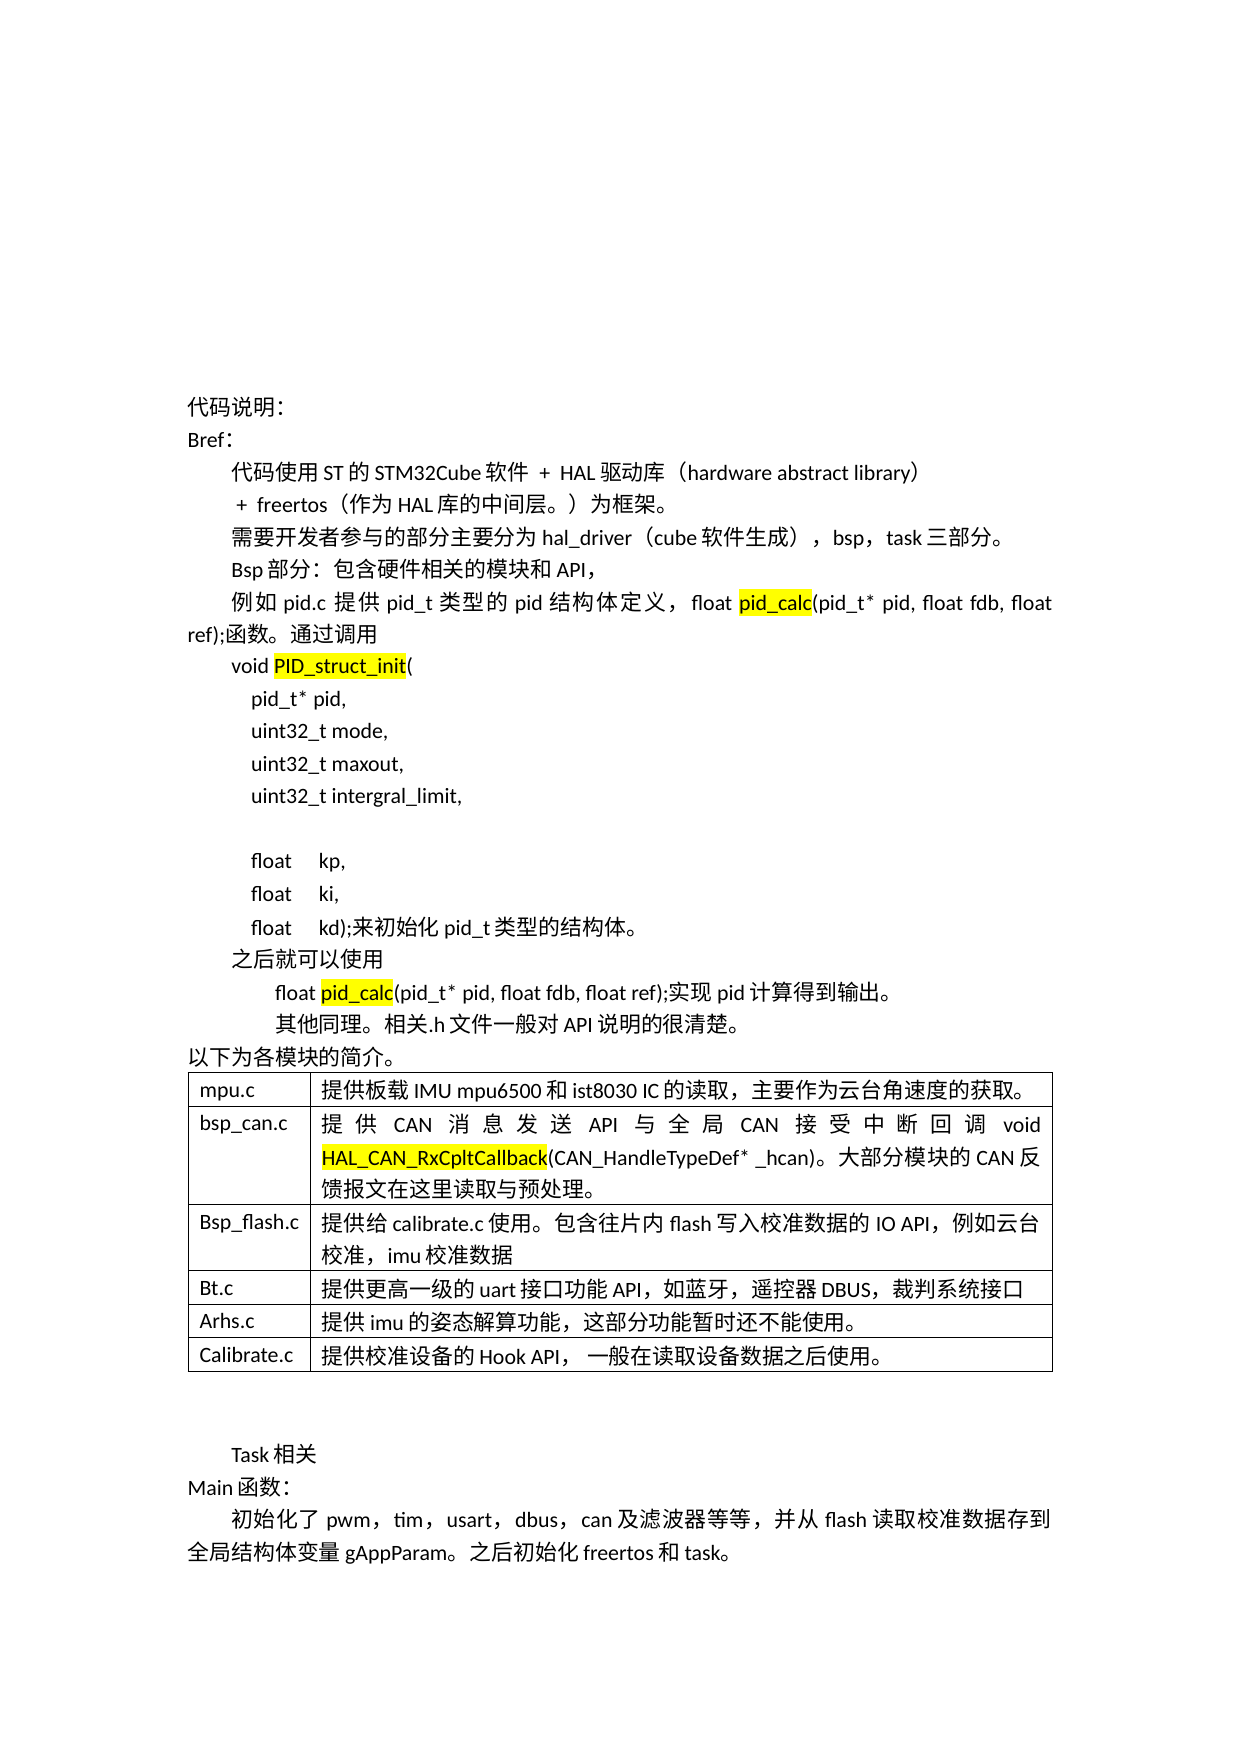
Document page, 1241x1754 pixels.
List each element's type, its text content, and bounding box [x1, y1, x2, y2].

text 例如pid.c 提供pid_t类型的pid结构体定义，float pid_calc(pid_t* pid, float fdb, float ref);函数。通过调用 [187, 584, 1053, 649]
table_cell 提供更高一级的uart接口功能API，如蓝牙，遥控器DBUS，裁判系统接口 [311, 1271, 1052, 1304]
table_cell bsp_can.c [189, 1107, 310, 1204]
list Task相关 [231, 1437, 1053, 1469]
text 代码说明： [187, 389, 1053, 422]
text float kd);来初始化pid_t类型的结构体。 [187, 909, 1053, 942]
text + freertos（作为HAL库的中间层。）为框架。 [187, 487, 1053, 519]
text 初始化了pwm，tim，usart，dbus，can及滤波器等等，并从flash读取校准数据存到全局结构体变量gAppParam。之后初始化freertos和task。 [187, 1502, 1053, 1567]
text uint32_t mode, [187, 714, 1053, 747]
text 以下为各模块的简介。 [187, 1039, 1053, 1072]
text 之后就可以使用 [187, 942, 1053, 974]
table_cell Calibrate.c [189, 1338, 310, 1371]
text Bsp部分：包含硬件相关的模块和API， [187, 552, 1053, 584]
table_cell Bsp_flash.c [189, 1205, 310, 1270]
table_cell 提供CAN消息发送API与全局CAN接受中断回调void HAL_CAN_RxCpltCallback(CAN_HandleTypeDef* _hcan)。大部分模块的CAN反馈报文在这里读取与预处理。 [311, 1107, 1052, 1204]
text pid_t* pid, [187, 682, 1053, 714]
table_header 提供板载IMU mpu6500和ist8030 IC的读取，主要作为云台角速度的获取。 [311, 1073, 1052, 1106]
text uint32_t maxout, [187, 747, 1053, 779]
text void PID_struct_init( [187, 649, 1053, 682]
table_cell Bt.c [189, 1271, 310, 1304]
text 代码使用ST的STM32Cube软件 + HAL驱动库（hardware abstract library） [187, 454, 1053, 487]
text float ki, [187, 877, 1053, 909]
table_cell 提供校准设备的Hook API， 一般在读取设备数据之后使用。 [311, 1338, 1052, 1371]
text 需要开发者参与的部分主要分为hal_driver（cube软件生成），bsp，task三部分。 [187, 519, 1053, 552]
text Main函数： [187, 1469, 1053, 1502]
table_header mpu.c [189, 1073, 310, 1106]
table_cell 提供imu的姿态解算功能，这部分功能暂时还不能使用。 [311, 1305, 1052, 1337]
text float kp, [187, 844, 1053, 877]
text float pid_calc(pid_t* pid, float fdb, float ref);实现pid计算得到输出。 [231, 974, 1053, 1007]
text uint32_t intergral_limit, [187, 779, 1053, 812]
text Bref： [187, 422, 1053, 454]
table_cell Arhs.c [189, 1305, 310, 1337]
table_cell 提供给calibrate.c使用。包含往片内flash写入校准数据的IO API，例如云台校准，imu校准数据 [311, 1205, 1052, 1270]
text 其他同理。相关.h文件一般对API说明的很清楚。 [231, 1007, 1053, 1039]
